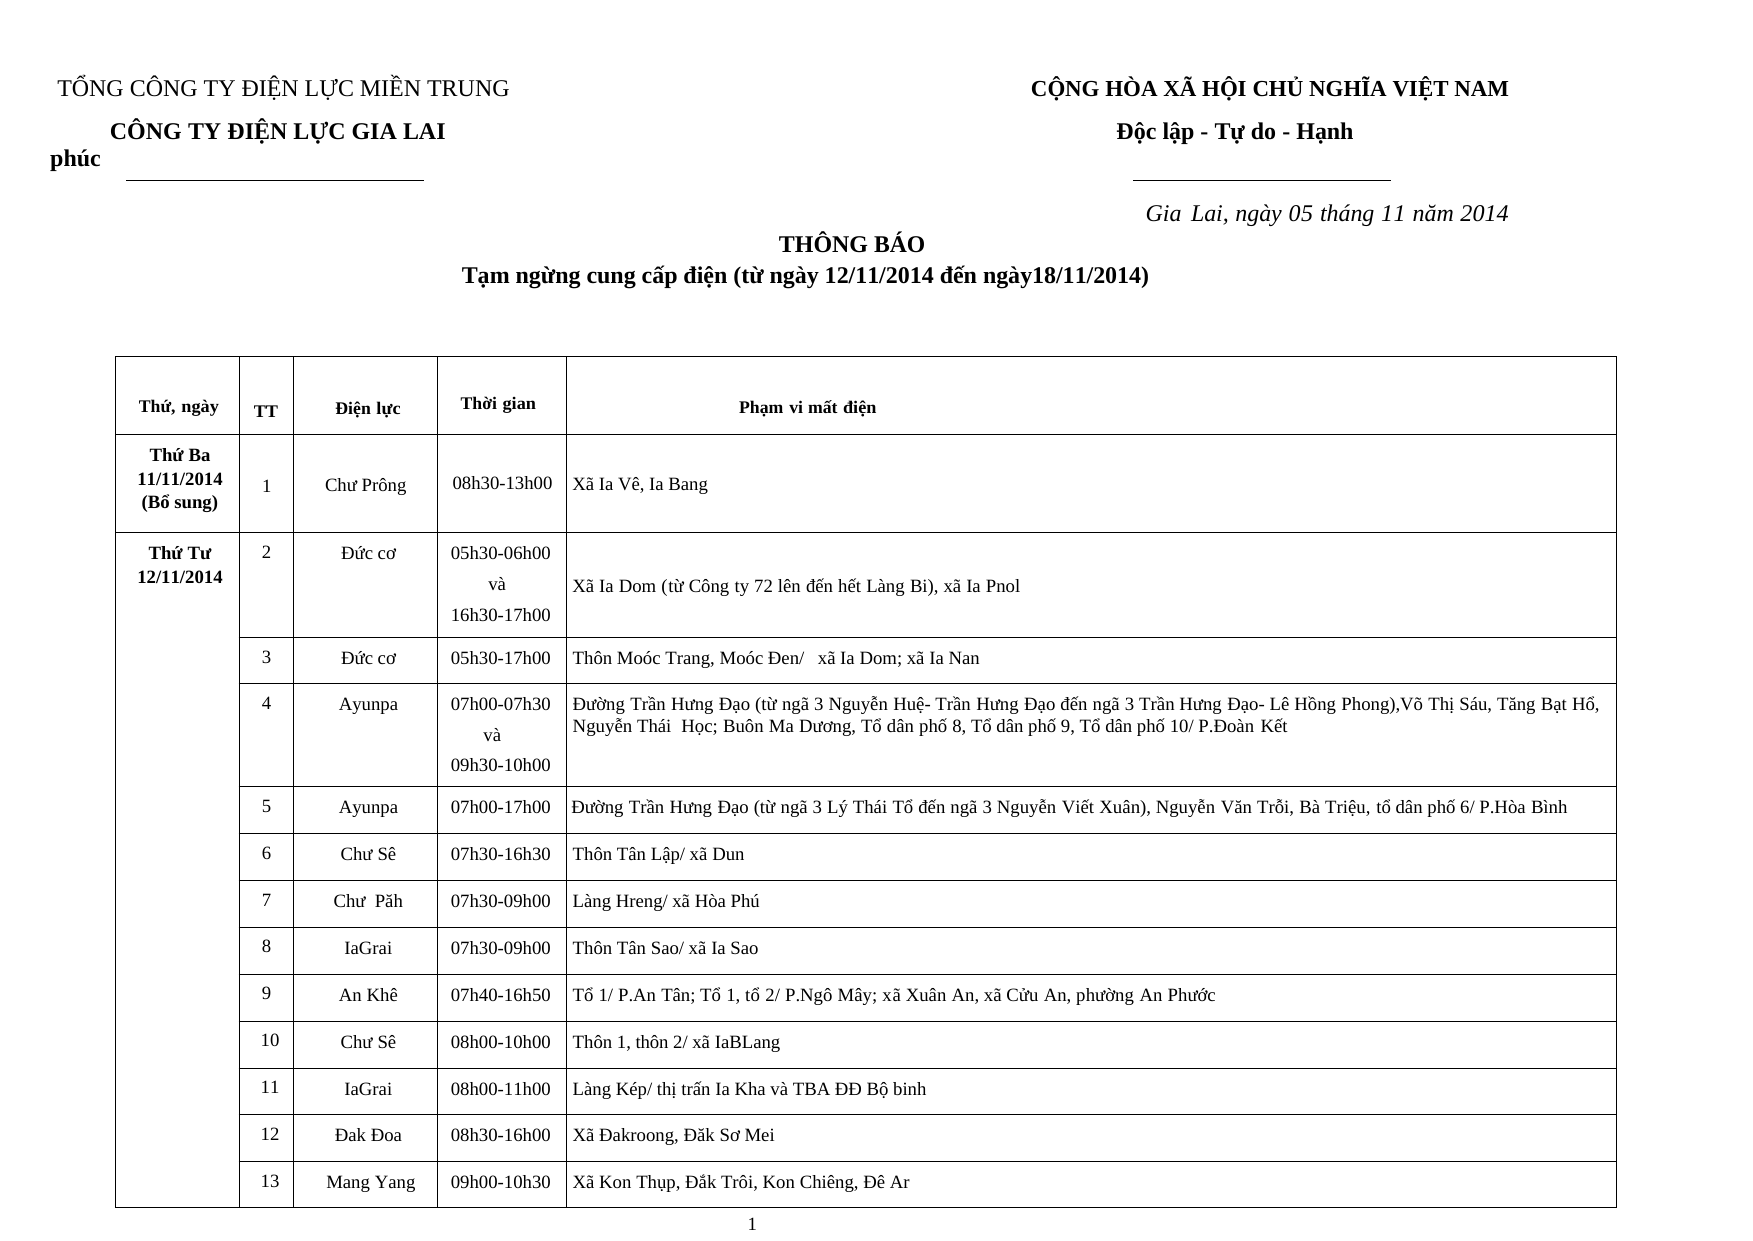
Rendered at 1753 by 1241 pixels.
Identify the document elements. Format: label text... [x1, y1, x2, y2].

table_header Thứ, ngày [116, 357, 239, 434]
table_cell 3 [240, 638, 293, 683]
table_cell 07h30-16h30 [438, 834, 566, 880]
table_cell Đức cơ [294, 638, 437, 683]
table_cell Tổ 1/ P.An Tân; Tổ 1, tổ 2/ P.Ngô Mây; xã Xuân An, xã Cửu An, phường An Phước [567, 975, 1616, 1021]
table_cell Thứ Tư 12/11/2014 [116, 533, 239, 1207]
table_cell Chư Sê [294, 834, 437, 880]
table_cell IaGrai [294, 1069, 437, 1114]
table_cell 07h00-07h30 và 09h30-10h00 [438, 684, 566, 786]
table_cell 07h30-09h00 [438, 928, 566, 974]
table_cell 10 [240, 1022, 293, 1067]
table_cell 08h30-16h00 [438, 1115, 566, 1161]
table_cell Thôn 1, thôn 2/ xã IaBLang [567, 1022, 1616, 1067]
table_header Phạm vi mất điện [567, 357, 1616, 434]
table_cell 11 [240, 1069, 293, 1114]
table_cell Xã Đakroong, Đăk Sơ Mei [567, 1115, 1616, 1161]
table_cell Thôn Moóc Trang, Moóc Đen/ xã Ia Dom; xã Ia Nan [567, 638, 1616, 683]
subtitle Tạm ngừng cung cấp điện (từ ngày 12/11/2014 đến ngày18/11/2014) [50, 262, 1586, 289]
table_cell 8 [240, 928, 293, 974]
text TỔNG CÔNG TY ĐIỆN LỰC MIỀN TRUNG CỘNG HÒA XÃ HỘI CHỦ NGHĨA VIỆT NAM [57, 74, 1673, 102]
table_cell 07h30-09h00 [438, 881, 566, 927]
table_cell 05h30-17h00 [438, 638, 566, 683]
table_cell Thứ Ba 11/11/2014 (Bổ sung) [116, 435, 239, 532]
table_cell 7 [240, 881, 293, 927]
table_cell An Khê [294, 975, 437, 1021]
table_cell Ayunpa [294, 684, 437, 786]
subtitle THÔNG BÁO [779, 230, 936, 257]
table_cell 07h00-17h00 [438, 787, 566, 833]
table_cell IaGrai [294, 928, 437, 974]
table_header Điện lực [294, 357, 437, 434]
table_cell Làng Kép/ thị trấn Ia Kha và TBA ĐĐ Bộ binh [567, 1069, 1616, 1114]
table_cell 12 [240, 1115, 293, 1161]
table_cell Thôn Tân Sao/ xã Ia Sao [567, 928, 1616, 974]
table_cell Đức cơ [294, 533, 437, 637]
subtitle CÔNG TY ĐIỆN LỰC GIA LAI Độc lập - Tự do - Hạnh phúc [50, 117, 1408, 172]
table_cell Đường Trần Hưng Đạo (từ ngã 3 Nguyễn Huệ- Trần Hưng Đạo đến ngã 3 Trần Hưng Đạo- Lê Hồng Phong),Võ Thị Sáu, Tăng Bạt Hổ, Nguyễn Thái Học; Buôn Ma Dương, Tổ dân phố 8, Tổ dân phố 9, Tổ dân phố 10/ P.Đoàn Kết [567, 684, 1616, 786]
table_cell Đường Trần Hưng Đạo (từ ngã 3 Lý Thái Tổ đến ngã 3 Nguyễn Viết Xuân), Nguyễn Văn Trỗi, Bà Triệu, tổ dân phố 6/ P.Hòa Bình [567, 787, 1616, 833]
table_cell 08h00-11h00 [438, 1069, 566, 1114]
table_cell Chư Prông [294, 435, 437, 532]
table_cell 6 [240, 834, 293, 880]
table_cell Xã Kon Thụp, Đắk Trôi, Kon Chiêng, Đê Ar [567, 1162, 1616, 1207]
table_cell 07h40-16h50 [438, 975, 566, 1021]
table_cell 09h00-10h30 [438, 1162, 566, 1207]
table_cell Chư Sê [294, 1022, 437, 1067]
table_cell Xã Ia Vê, Ia Bang [567, 435, 1616, 532]
table_cell 5 [240, 787, 293, 833]
table_cell 08h30-13h00 [438, 435, 566, 532]
table_cell Chư Păh [294, 881, 437, 927]
table_cell Mang Yang [294, 1162, 437, 1207]
table_cell 2 [240, 533, 293, 637]
table_cell Thôn Tân Lập/ xã Dun [567, 834, 1616, 880]
table_cell Làng Hreng/ xã Hòa Phú [567, 881, 1616, 927]
table_header TT [240, 357, 293, 434]
text Gia Lai, ngày 05 tháng 11 năm 2014 [269, 199, 1669, 227]
table_cell 1 [240, 435, 293, 532]
table_header Thời gian [438, 357, 566, 434]
table_cell 4 [240, 684, 293, 786]
table_cell 05h30-06h00 và 16h30-17h00 [438, 533, 566, 637]
table_cell 9 [240, 975, 293, 1021]
table_cell Xã Ia Dom (từ Công ty 72 lên đến hết Làng Bi), xã Ia Pnol [567, 533, 1616, 637]
table_cell 08h00-10h00 [438, 1022, 566, 1067]
table_cell Đak Đoa [294, 1115, 437, 1161]
table_cell 13 [240, 1162, 293, 1207]
table_cell Ayunpa [294, 787, 437, 833]
